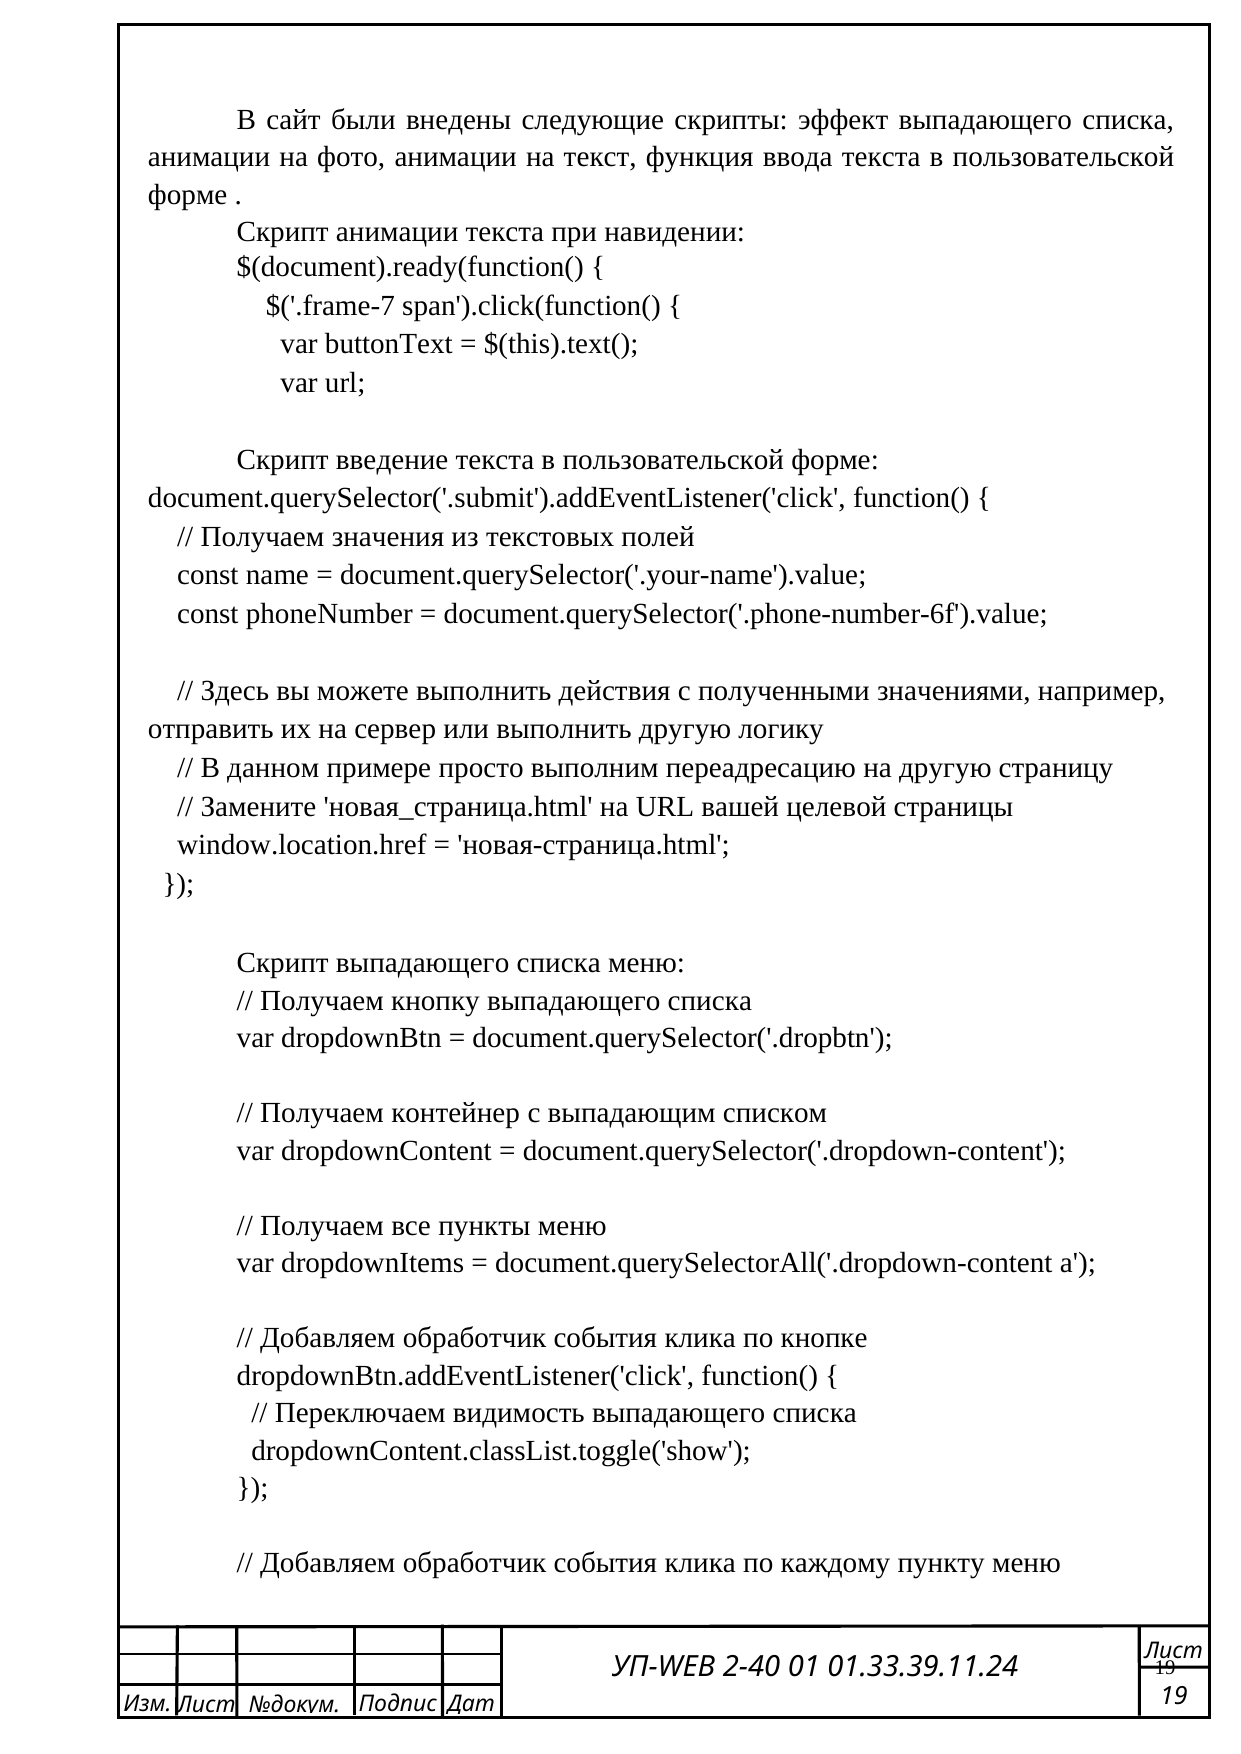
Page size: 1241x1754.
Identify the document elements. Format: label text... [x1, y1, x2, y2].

text // Добавляем обработчик события клика по кнопке [148, 1318, 1175, 1355]
text dropdownBtn.addEventListener('click', function() { [148, 1355, 1175, 1393]
text Скрипт выпадающего списка меню: [148, 943, 1175, 980]
text // Получаем кнопку выпадающего списка [148, 980, 1175, 1018]
text // Замените 'новая_страница.html' на URL вашей целевой страницы [148, 789, 1175, 822]
text }); [148, 866, 1175, 899]
text // Добавляем обработчик события клика по каждому пункту меню [148, 1543, 1175, 1580]
text // Получаем контейнер с выпадающим списком [148, 1093, 1175, 1130]
text const phoneNumber = document.querySelector('.phone-number-6f').value; [148, 596, 1175, 629]
text var url; [148, 365, 1175, 398]
text // Получаем значения из текстовых полей [148, 519, 1175, 552]
text var dropdownItems = document.querySelectorAll('.dropdown-content a'); [148, 1243, 1175, 1280]
text document.querySelector('.submit').addEventListener('click', function() { [148, 480, 1175, 514]
text В сайт были внедены следующие скрипты: эффект выпадающего списка, анимации на фото, анимации на текст, функция ввода текста в пользовательской форме . [148, 99, 1175, 212]
text $('.frame-7 span').click(function() { [148, 288, 1175, 321]
text // Переключаем видимость выпадающего списка [148, 1393, 1175, 1430]
text const name = document.querySelector('.your-name').value; [148, 557, 1175, 591]
text $(document).ready(function() { [148, 249, 1175, 283]
text var dropdownContent = document.querySelector('.dropdown-content'); [148, 1130, 1175, 1168]
text // В данном примере просто выполним переадресацию на другую страницу [148, 750, 1175, 784]
text Скрипт анимации текста при навидении: [148, 212, 1175, 249]
text var buttonText = $(this).text(); [148, 326, 1175, 360]
text // Здесь вы можете выполнить действия с полученными значениями, например, отправить их на сервер или выполнить другую логику [148, 673, 1175, 745]
text }); [148, 1468, 1175, 1505]
text // Получаем все пункты меню [148, 1205, 1175, 1243]
text dropdownContent.classList.toggle('show'); [148, 1430, 1175, 1468]
text window.location.href = 'новая-страница.html'; [148, 827, 1175, 861]
text Скрипт введение текста в пользовательской форме: [148, 442, 1175, 475]
text var dropdownBtn = document.querySelector('.dropbtn'); [148, 1018, 1175, 1055]
